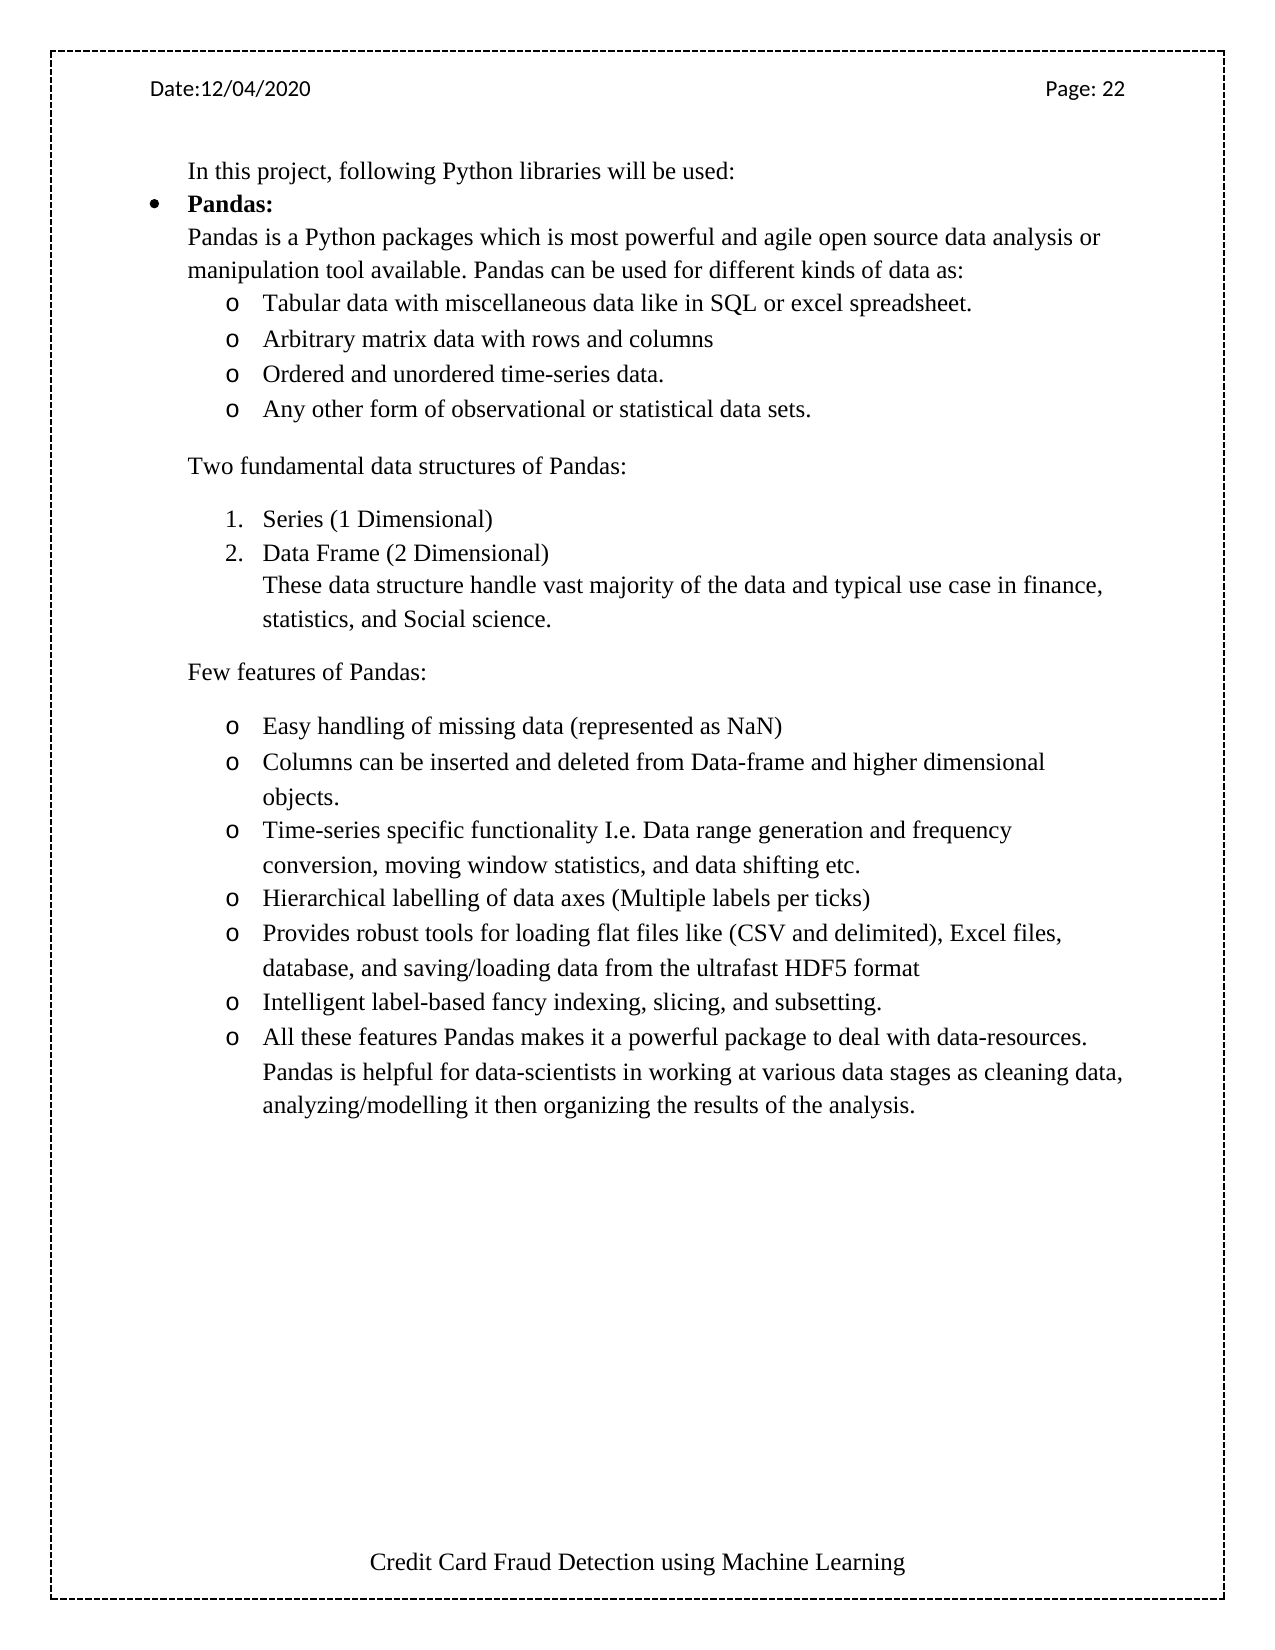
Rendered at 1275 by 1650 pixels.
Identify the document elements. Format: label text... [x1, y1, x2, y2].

list In this project, following Python libraries will be used: [187, 156, 1125, 185]
list Arbitrary matrix data with rows and columns [225, 324, 1125, 354]
list Provides robust tools for loading flat files like (CSV and delimited), Excel files, database, and saving/loading data from the ultrafast HDF5 format [225, 918, 1125, 982]
list Data Frame (2 Dimensional) [225, 538, 1125, 566]
list Time-series specific functionality I.e. Data range generation and frequency conversion, moving window statistics, and data shifting etc. [225, 815, 1125, 879]
text Few features of Pandas: [187, 657, 1125, 686]
list Pandas: [150, 189, 1125, 218]
list Pandas is a Python packages which is most powerful and agile open source data analysis or manipulation tool available. Pandas can be used for different kinds of data as: [187, 222, 1125, 284]
list Ordered and unordered time-series data. [225, 359, 1125, 390]
list Any other form of observational or statistical data sets. [225, 394, 1125, 425]
list Hierarchical labelling of data axes (Multiple labels per ticks) [225, 883, 1125, 914]
text Two fundamental data structures of Pandas: [187, 451, 1125, 479]
list Easy handling of missing data (represented as NaN) [225, 711, 1125, 742]
list Intelligent label-based fancy indexing, slicing, and subsetting. [225, 987, 1125, 1017]
list Columns can be inserted and deleted from Data-frame and higher dimensional objects. [225, 747, 1125, 811]
list Series (1 Dimensional) [225, 504, 1125, 533]
list These data structure handle vast majority of the data and typical use case in finance, statistics, and Social science. [262, 571, 1125, 632]
list All these features Pandas makes it a powerful package to deal with data-resources. Pandas is helpful for data-scientists in working at various data stages as cleaning data, analyzing/modelling it then organizing the results of the analysis. [225, 1022, 1125, 1119]
list Tabular data with miscellaneous data like in SQL or excel spreadsheet. [225, 288, 1125, 319]
